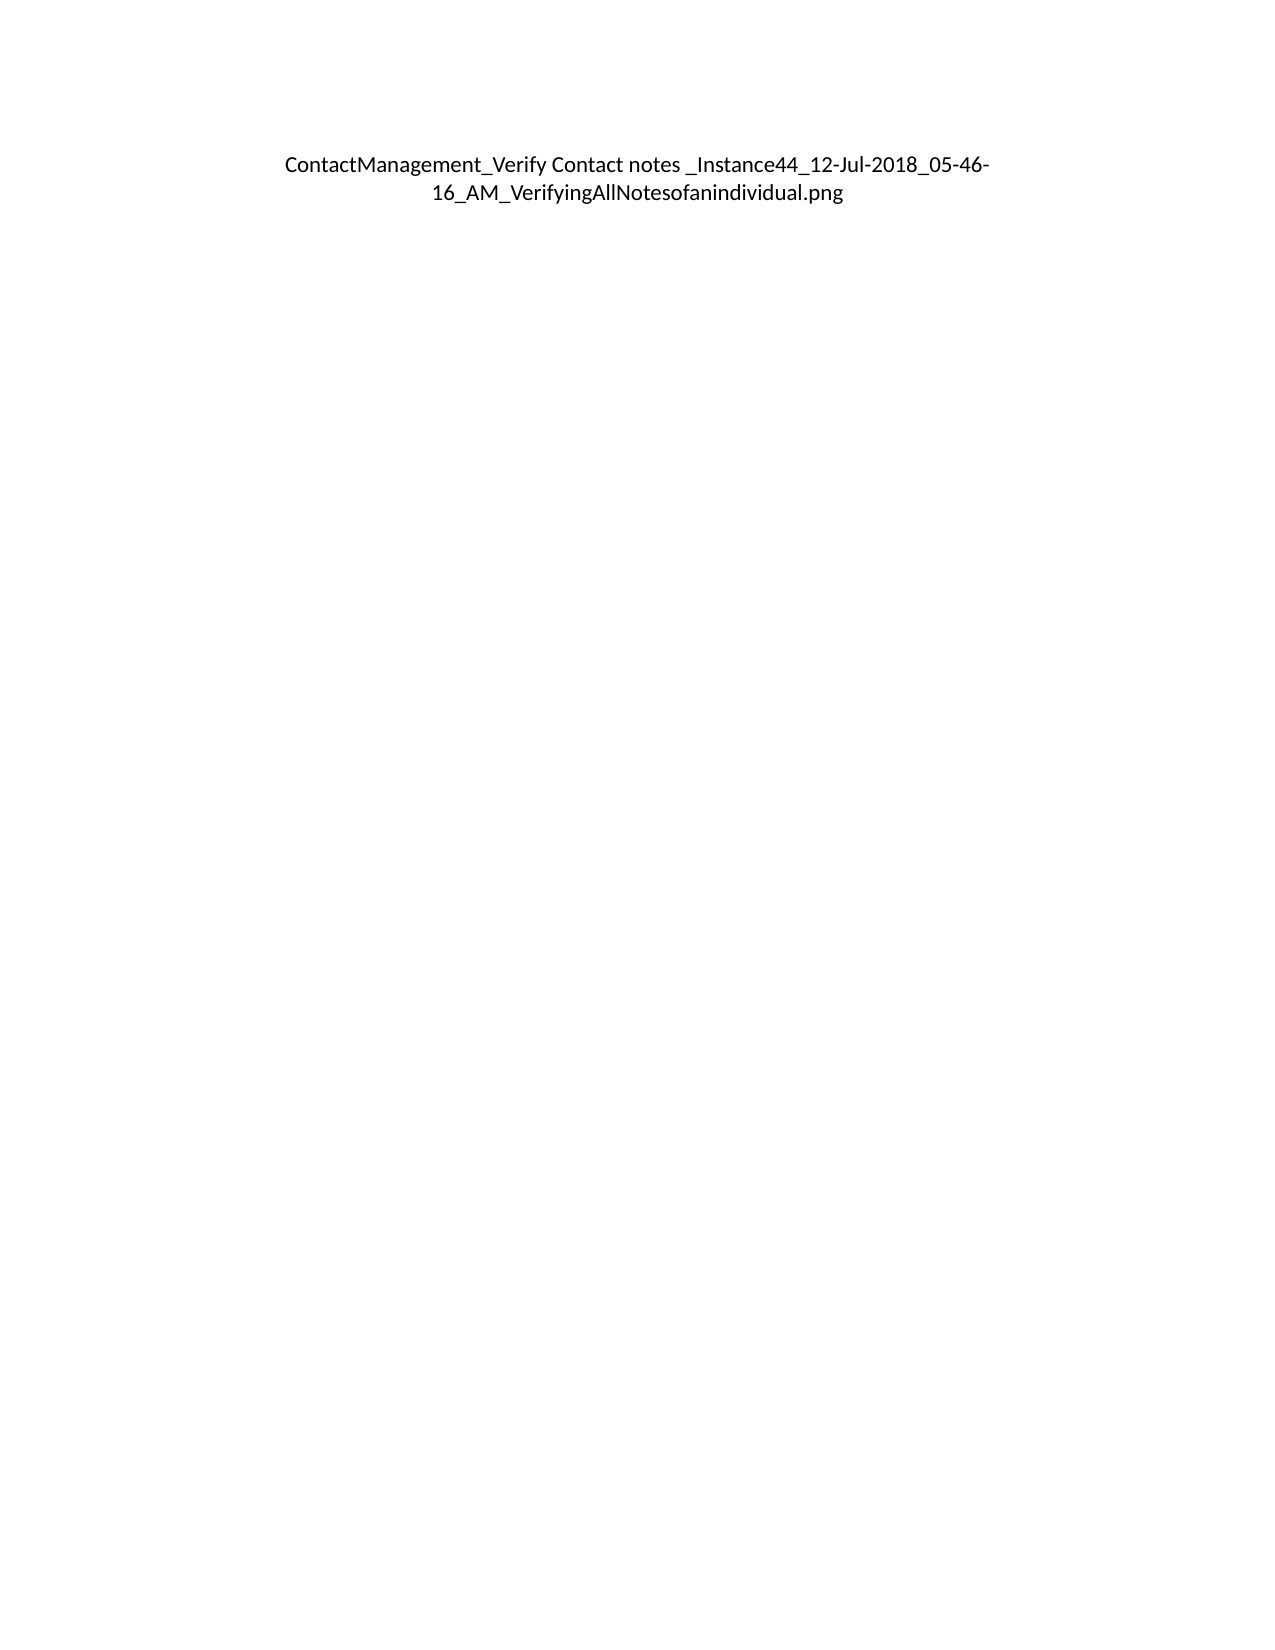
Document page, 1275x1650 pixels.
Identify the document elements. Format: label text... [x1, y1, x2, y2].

text ContactManagement_Verify Contact notes _Instance44_12-Jul-2018_05-46-16_AM_VerifyingAllNotesofanindividual.png [150, 150, 1125, 218]
